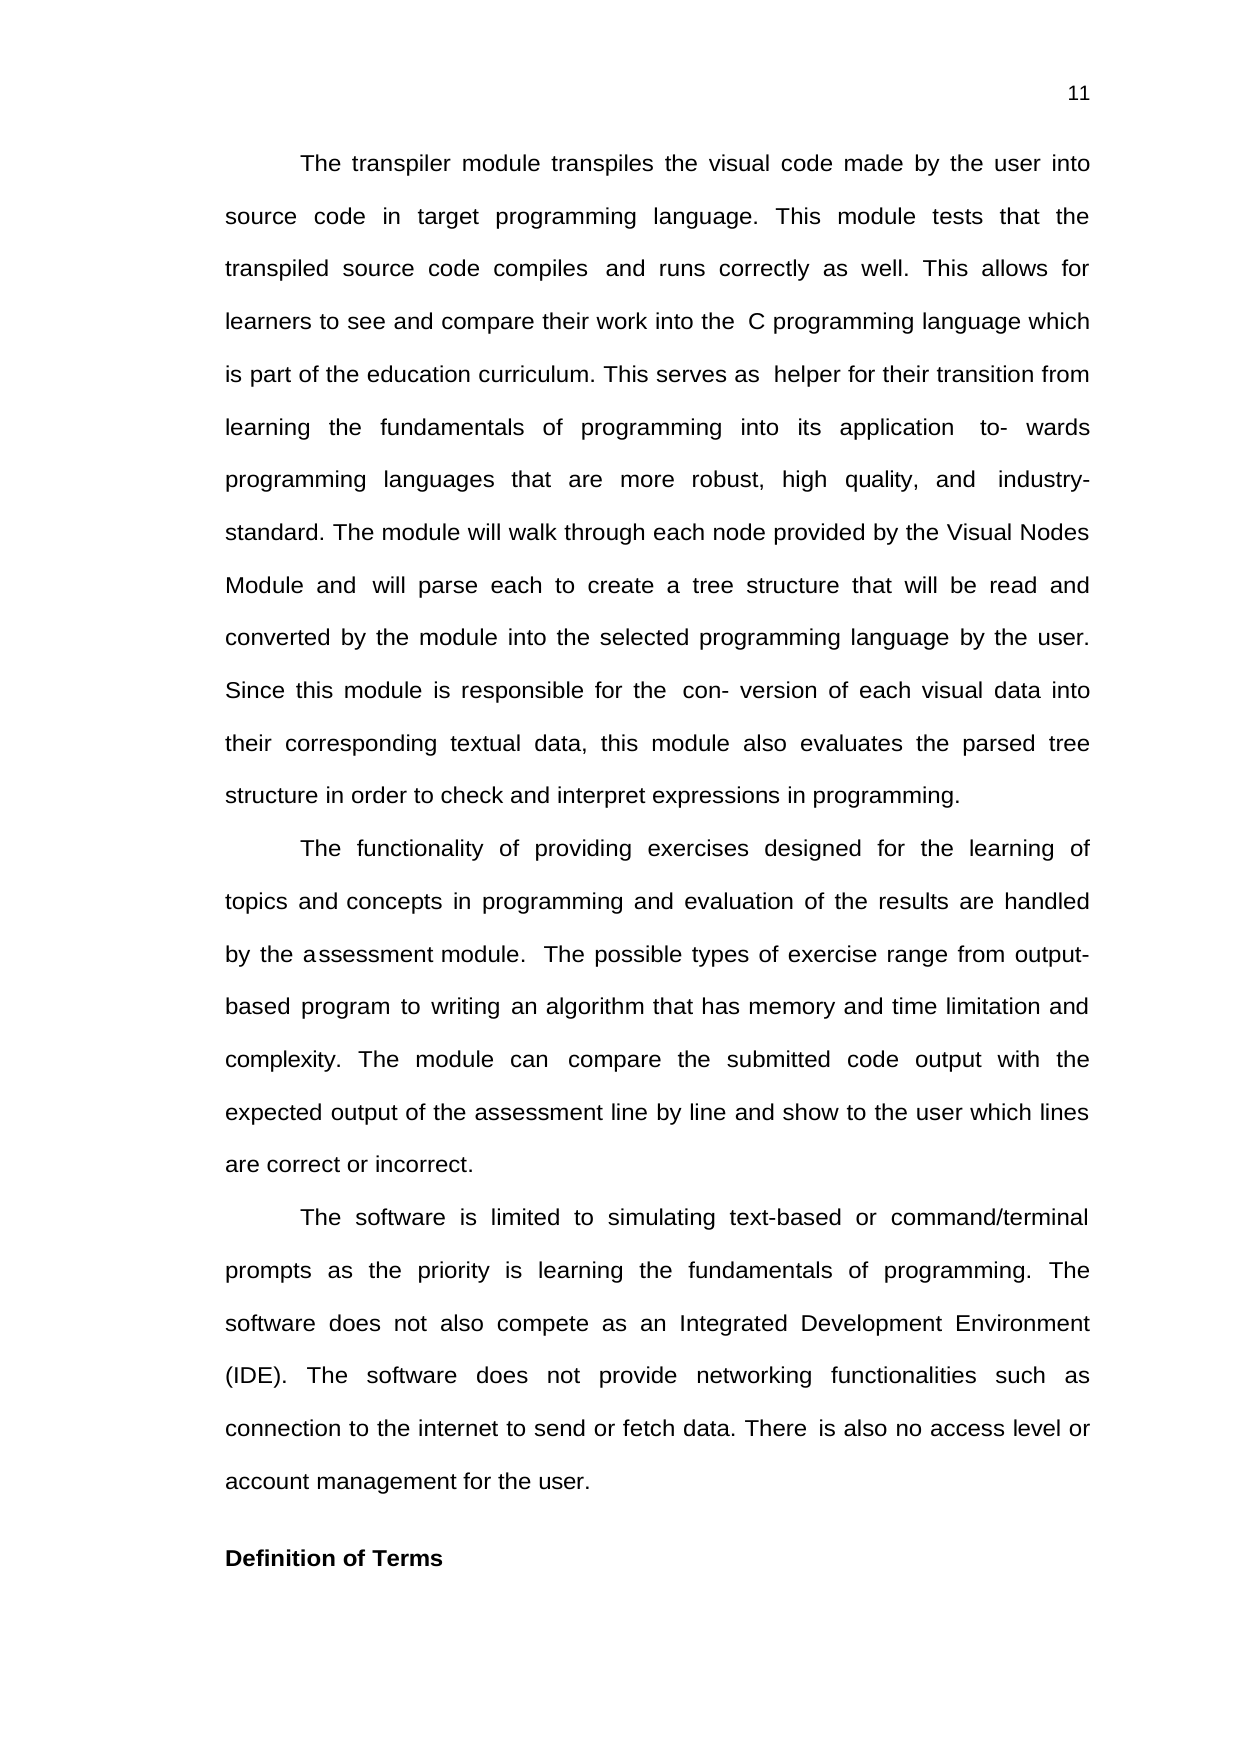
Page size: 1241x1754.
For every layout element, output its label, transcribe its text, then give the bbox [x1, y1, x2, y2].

text The software is limited to simulating text-based or command/terminal prompts as the priority is learning the fundamentals of programming. The software does not also compete as an Integrated Development Environment (IDE). The software does not provide networking functionalities such as connection to the internet to send or fetch data. There is also no access level or account management for the user. [225, 1204, 1090, 1494]
text The transpiler module transpiles the visual code made by the user into source code in target programming language. This module tests that the transpiled source code compiles and runs correctly as well. This allows for learners to see and compare their work into the C programming language which is part of the education curriculum. This serves as helper for their transition from learning the fundamentals of programming into its application to- wards programming languages that are more robust, high quality, and industry-standard. The module will walk through each node provided by the Visual Nodes Module and will parse each to create a tree structure that will be read and converted by the module into the selected programming language by the user. Since this module is responsible for the con- version of each visual data into their corresponding textual data, this module also evaluates the parsed tree structure in order to check and interpret expressions in programming. [225, 150, 1090, 809]
text Definition of Terms [225, 1545, 1090, 1572]
text The functionality of providing exercises designed for the learning of topics and concepts in programming and evaluation of the results are handled by the assessment module. The possible types of exercise range from output-based program to writing an algorithm that has memory and time limitation and complexity. The module can compare the submitted code output with the expected output of the assessment line by line and show to the user which lines are correct or incorrect. [225, 835, 1090, 1178]
